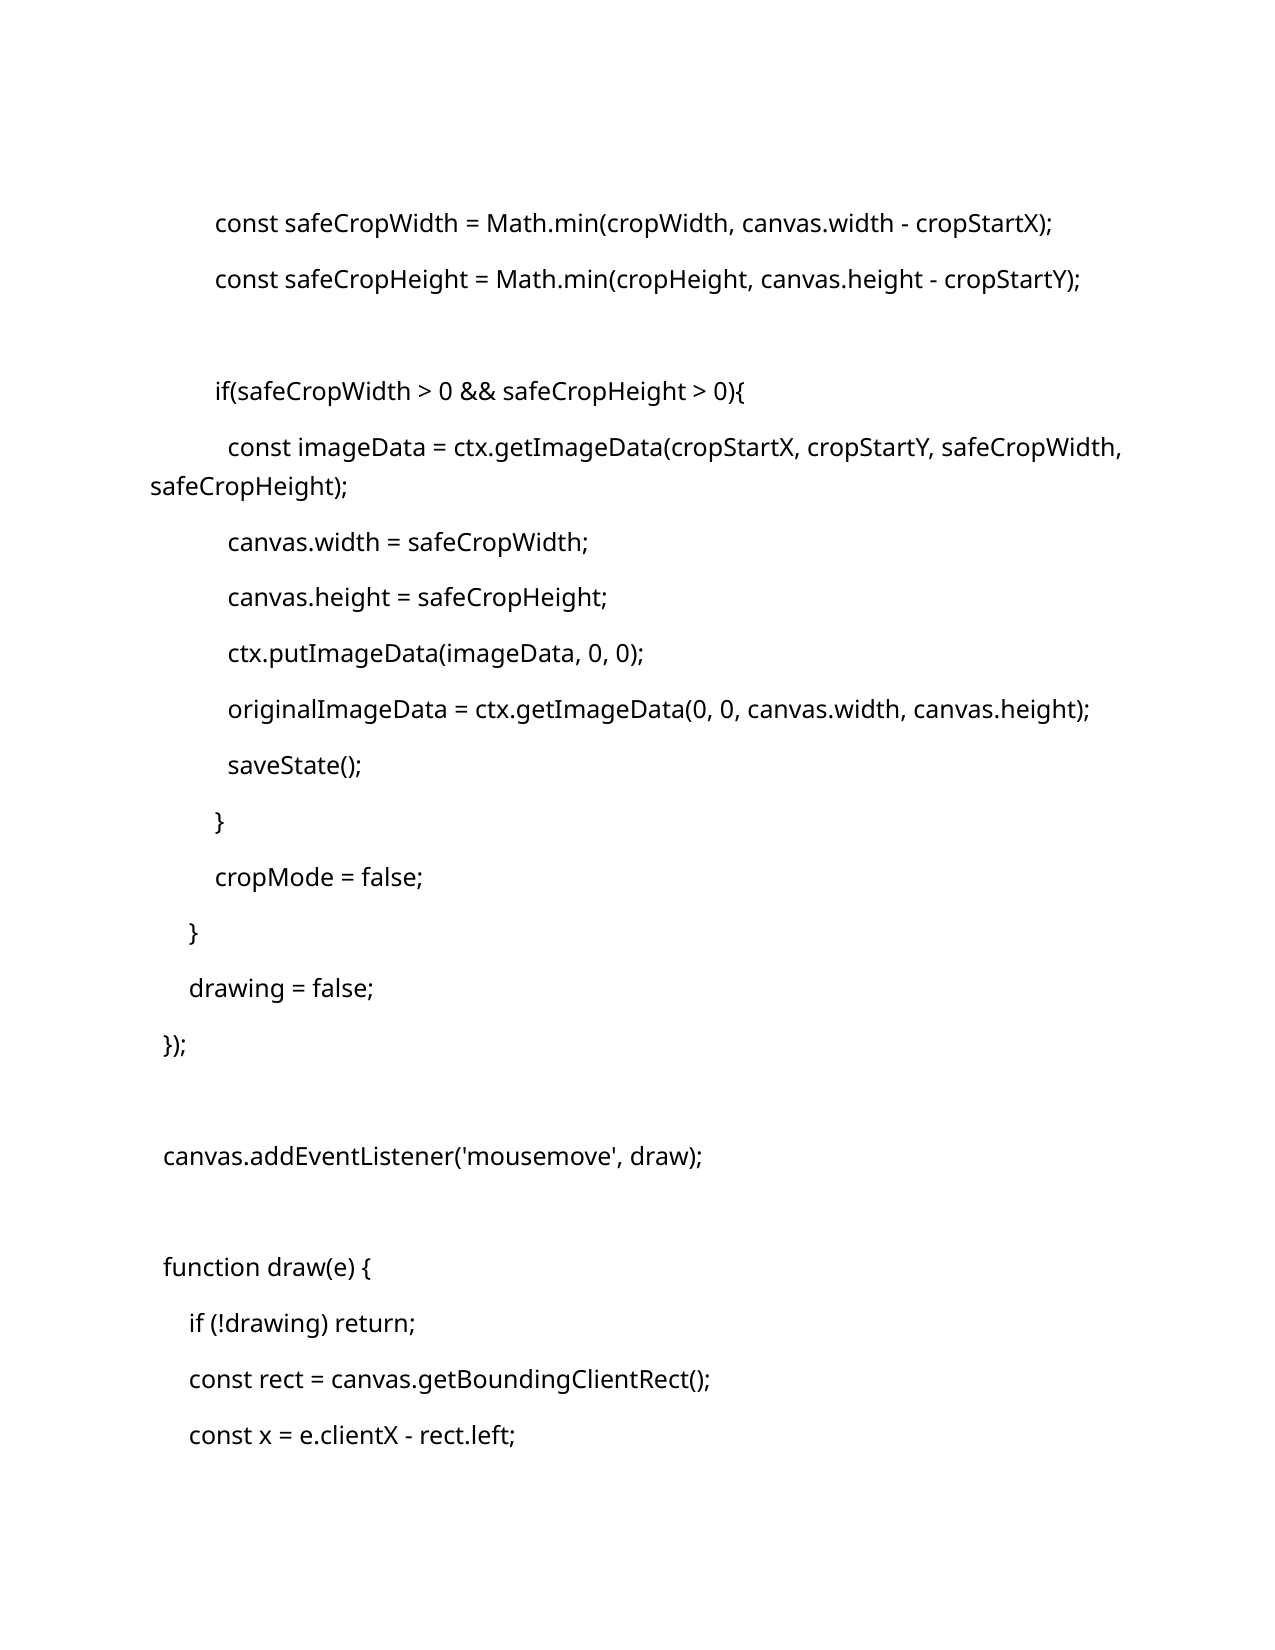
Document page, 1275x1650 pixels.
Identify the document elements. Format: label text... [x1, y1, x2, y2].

text }); [150, 1027, 1125, 1061]
text drawing = false; [150, 971, 1125, 1005]
text canvas.addEventListener('mousemove', draw); [150, 1138, 1125, 1172]
text } [150, 915, 1125, 949]
text const x = e.clientX - rect.left; [150, 1417, 1125, 1452]
text canvas.height = safeCropHeight; [150, 580, 1125, 614]
text const imageData = ctx.getImageData(cropStartX, cropStartY, safeCropWidth, safeCropHeight); [150, 429, 1125, 502]
text if(safeCropWidth > 0 && safeCropHeight > 0){ [150, 373, 1125, 407]
text cropMode = false; [150, 859, 1125, 893]
text canvas.width = safeCropWidth; [150, 524, 1125, 558]
text } [150, 803, 1125, 837]
text if (!drawing) return; [150, 1306, 1125, 1340]
text saveState(); [150, 747, 1125, 782]
text const rect = canvas.getBoundingClientRect(); [150, 1362, 1125, 1396]
text const safeCropWidth = Math.min(cropWidth, canvas.width - cropStartX); [150, 206, 1125, 240]
text const safeCropHeight = Math.min(cropHeight, canvas.height - cropStartY); [150, 262, 1125, 296]
text ctx.putImageData(imageData, 0, 0); [150, 636, 1125, 670]
text function draw(e) { [150, 1250, 1125, 1284]
text originalImageData = ctx.getImageData(0, 0, canvas.width, canvas.height); [150, 692, 1125, 726]
